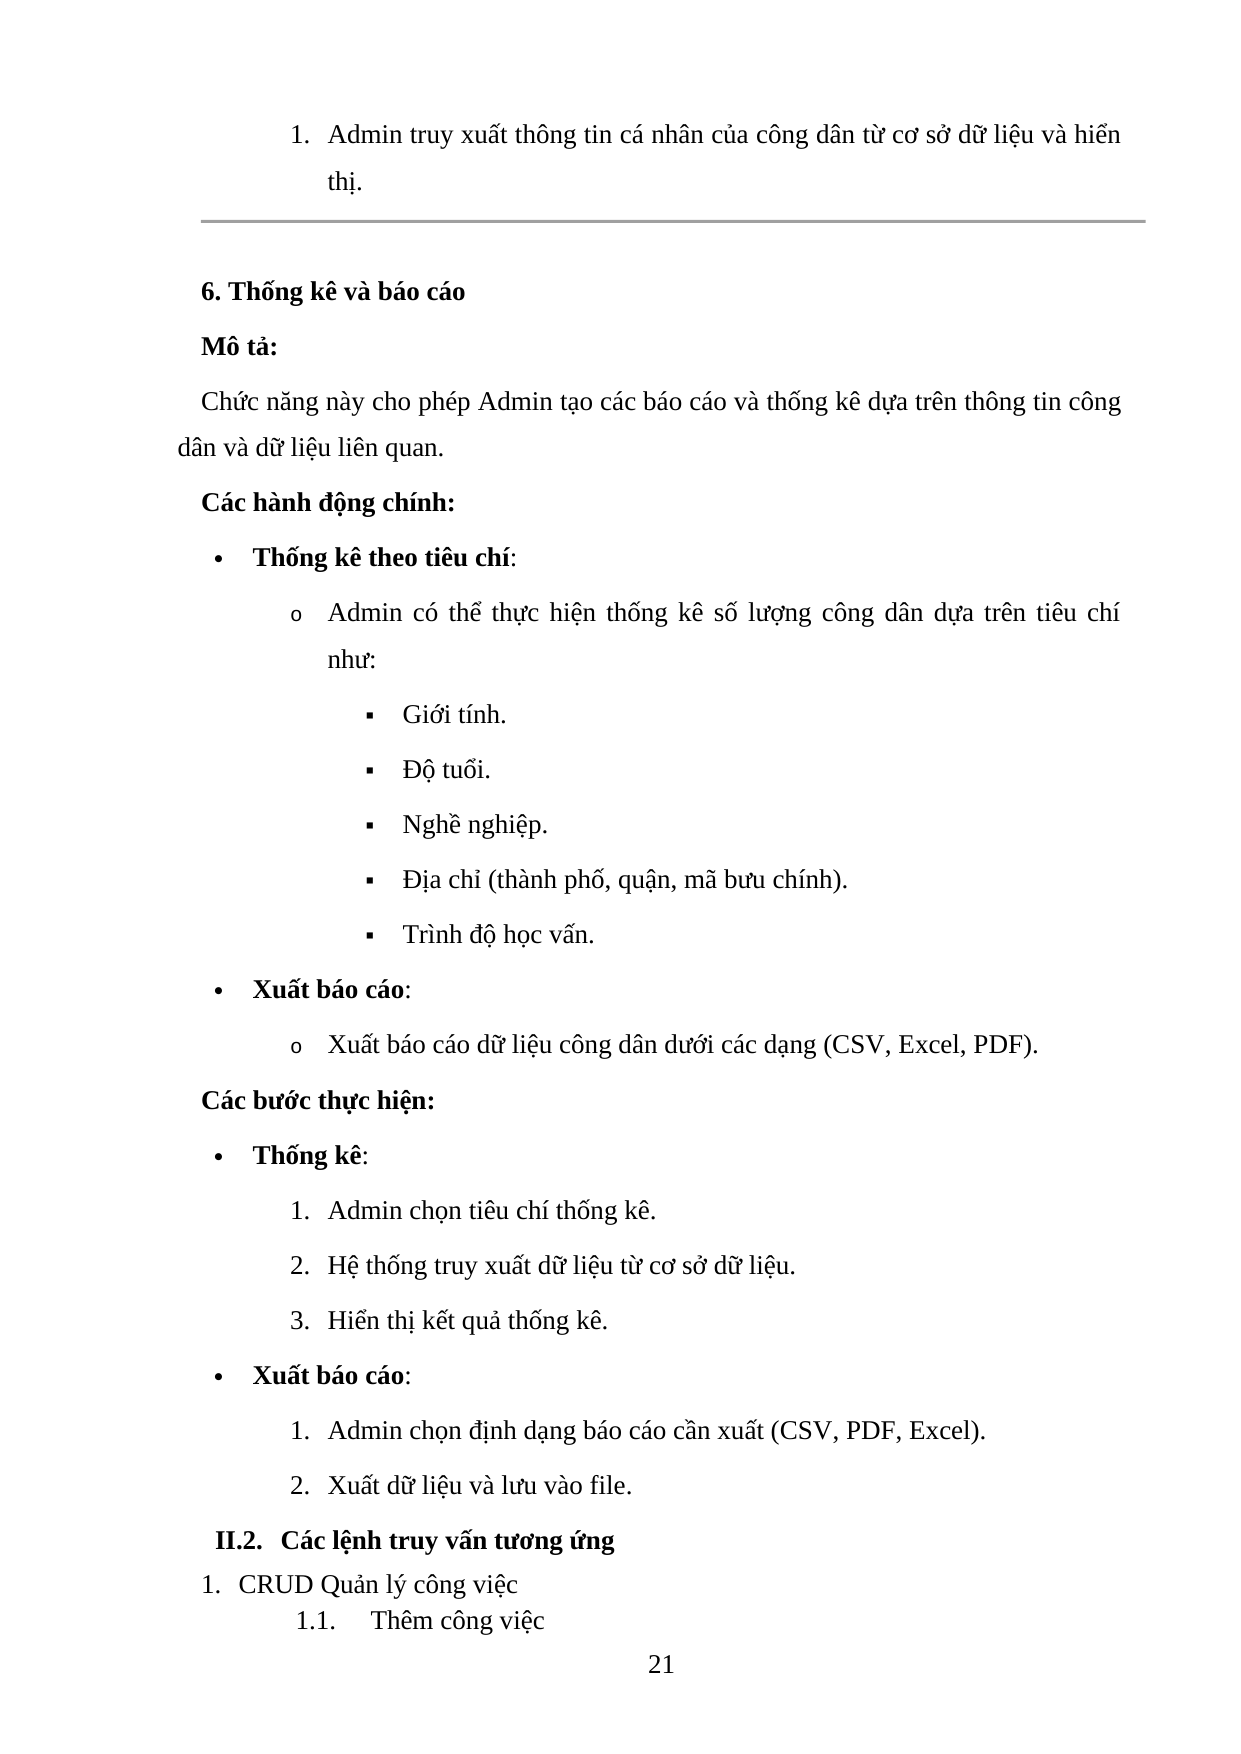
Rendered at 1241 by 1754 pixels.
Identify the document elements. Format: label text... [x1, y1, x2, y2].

list Xuất dữ liệu và lưu vào file. [290, 1469, 1122, 1500]
list Admin chọn tiêu chí thống kê. [290, 1194, 1122, 1225]
list Xuất báo cáo: [215, 973, 1122, 1005]
list CRUD Quản lý công việc [201, 1568, 1122, 1599]
list Thống kê: [215, 1139, 1122, 1170]
text Mô tả: [177, 330, 1122, 361]
subtitle Các lệnh truy vấn tương ứng [215, 1524, 1114, 1555]
text Các bước thực hiện: [177, 1084, 1122, 1115]
list Xuất báo cáo: [215, 1359, 1122, 1390]
text Chức năng này cho phép Admin tạo các báo cáo và thống kê dựa trên thông tin công dân và dữ liệu liên quan. [177, 385, 1122, 463]
text 6. Thống kê và báo cáo [177, 275, 1122, 306]
list Admin chọn định dạng báo cáo cần xuất (CSV, PDF, Excel). [290, 1414, 1122, 1445]
list Thống kê theo tiêu chí: [215, 541, 1122, 573]
list Độ tuổi. [365, 753, 1122, 785]
list Xuất báo cáo dữ liệu công dân dưới các dạng (CSV, Excel, PDF). [290, 1028, 1122, 1060]
list Admin truy xuất thông tin cá nhân của công dân từ cơ sở dữ liệu và hiển thị. [290, 118, 1122, 196]
list Nghề nghiệp. [365, 808, 1122, 840]
list Hệ thống truy xuất dữ liệu từ cơ sở dữ liệu. [290, 1249, 1122, 1280]
list Hiển thị kết quả thống kê. [290, 1304, 1122, 1335]
text Các hành động chính: [177, 486, 1122, 518]
list Admin có thể thực hiện thống kê số lượng công dân dựa trên tiêu chí như: [290, 596, 1122, 675]
list Trình độ học vấn. [365, 918, 1122, 950]
list Thêm công việc [295, 1604, 1122, 1635]
list Địa chỉ (thành phố, quận, mã bưu chính). [365, 863, 1122, 895]
list Giới tính. [365, 698, 1122, 730]
